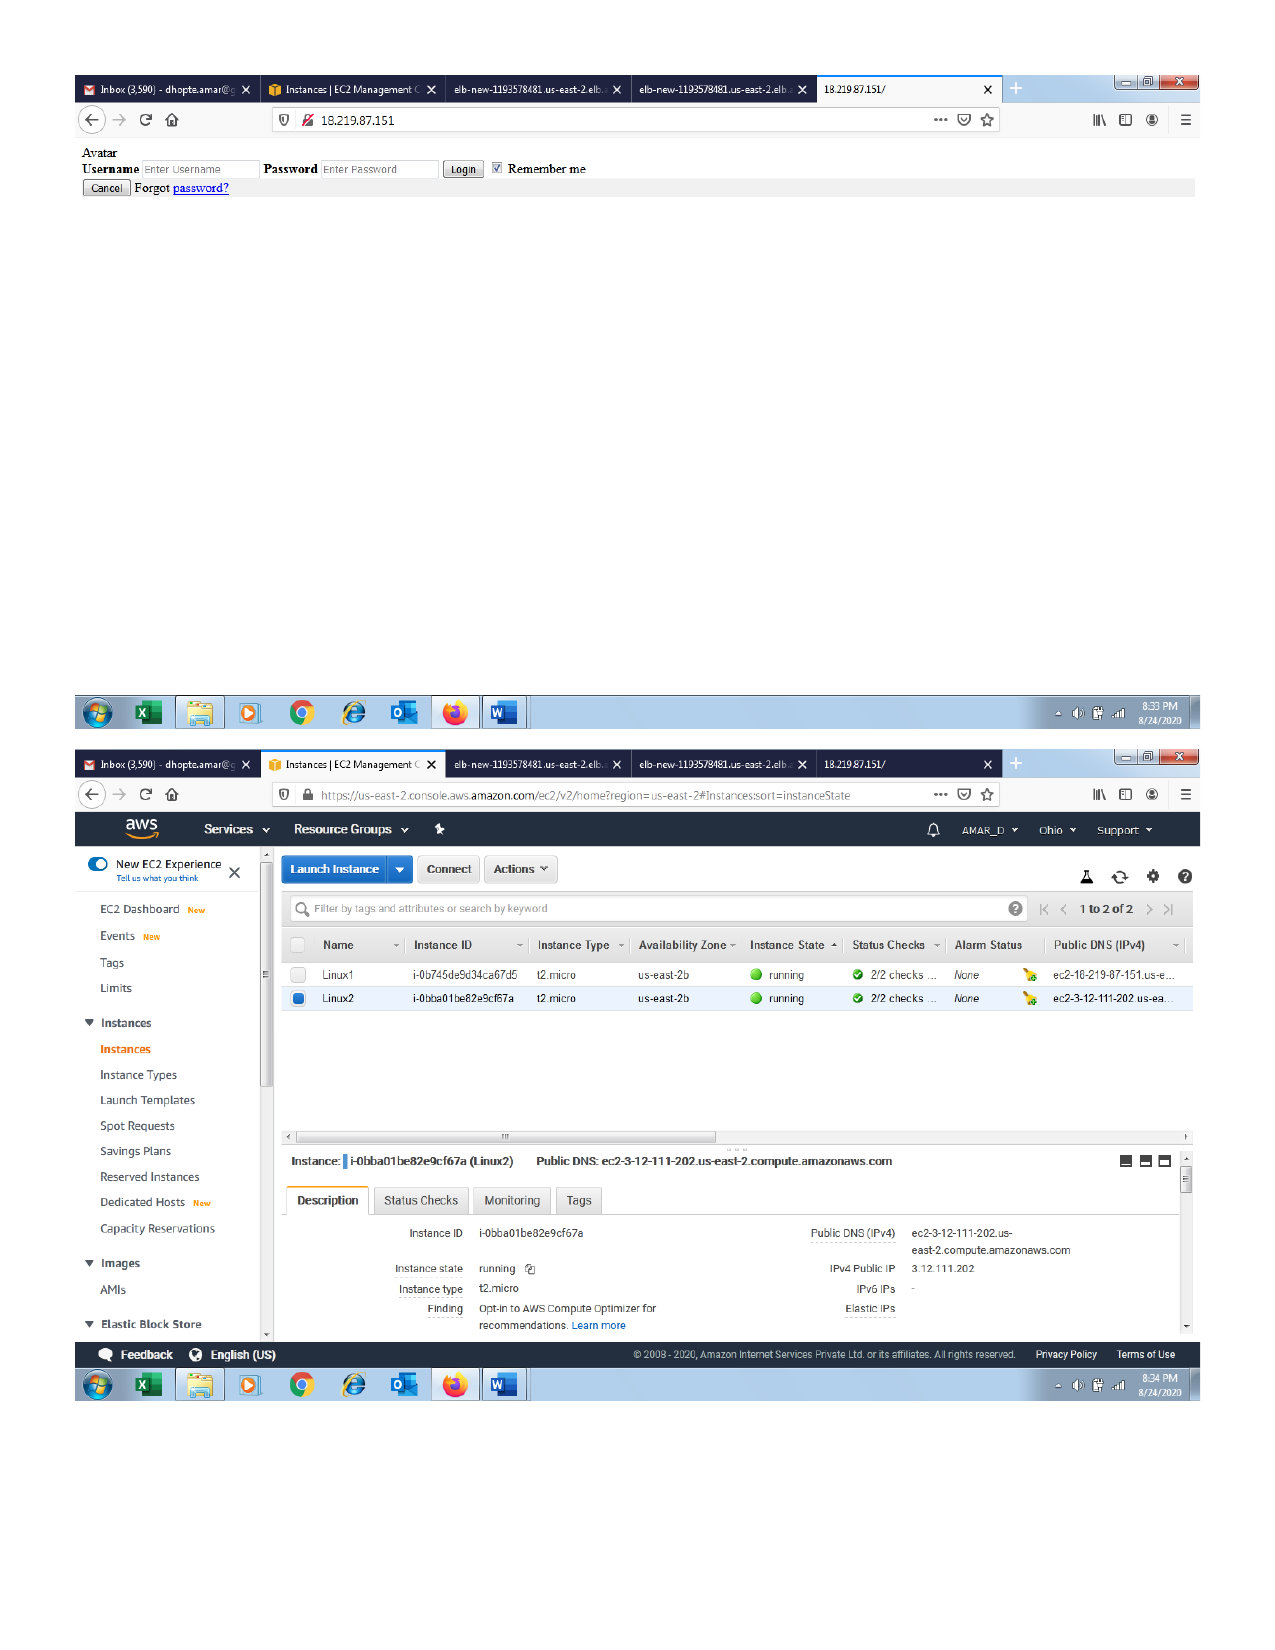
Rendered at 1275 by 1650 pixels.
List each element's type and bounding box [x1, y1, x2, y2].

picture [75, 749, 1200, 1401]
picture [75, 75, 1200, 729]
